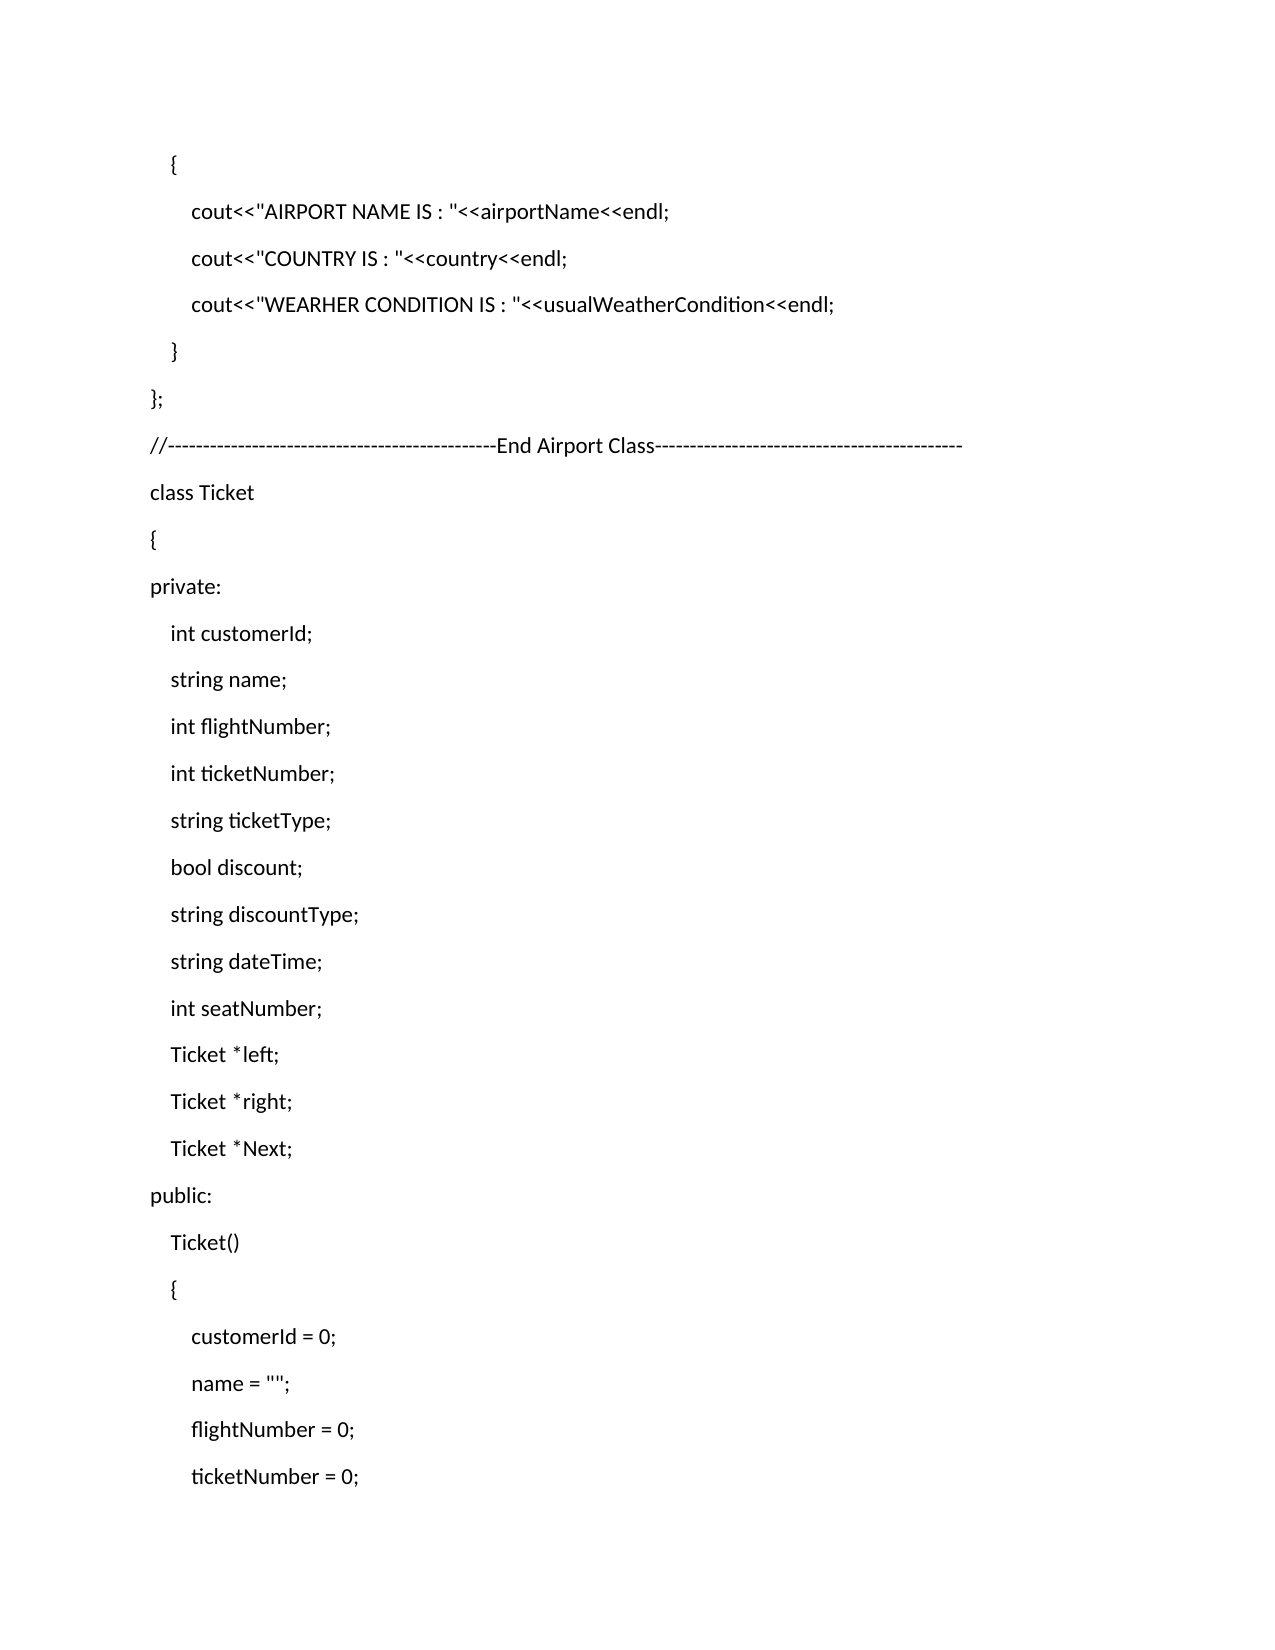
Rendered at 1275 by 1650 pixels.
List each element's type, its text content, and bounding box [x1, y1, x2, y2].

text string name; [150, 666, 1125, 694]
text { [150, 1275, 1125, 1303]
text Ticket() [150, 1228, 1125, 1256]
text Ticket *Next; [150, 1134, 1125, 1162]
text } [150, 337, 1125, 366]
text }; [150, 384, 1125, 412]
text ticketNumber = 0; [150, 1462, 1125, 1491]
text public: [150, 1181, 1125, 1209]
text customerId = 0; [150, 1322, 1125, 1350]
text string dateTime; [150, 947, 1125, 975]
text int seatNumber; [150, 994, 1125, 1022]
text name = ""; [150, 1369, 1125, 1397]
text Ticket *right; [150, 1087, 1125, 1116]
text //-----------------------------------------------End Airport Class-------------------------------------------- [150, 431, 1125, 459]
text int customerId; [150, 619, 1125, 647]
text { [150, 525, 1125, 553]
text Ticket *left; [150, 1041, 1125, 1069]
text int flightNumber; [150, 712, 1125, 741]
text flightNumber = 0; [150, 1416, 1125, 1444]
text string ticketType; [150, 806, 1125, 834]
text cout<<"AIRPORT NAME IS : "<<airportName<<endl; [150, 197, 1125, 225]
text class Ticket [150, 478, 1125, 506]
text { [150, 150, 1125, 178]
text string discountType; [150, 900, 1125, 928]
text cout<<"COUNTRY IS : "<<country<<endl; [150, 244, 1125, 272]
text private: [150, 572, 1125, 600]
text cout<<"WEARHER CONDITION IS : "<<usualWeatherCondition<<endl; [150, 291, 1125, 319]
text int ticketNumber; [150, 759, 1125, 787]
text bool discount; [150, 853, 1125, 881]
